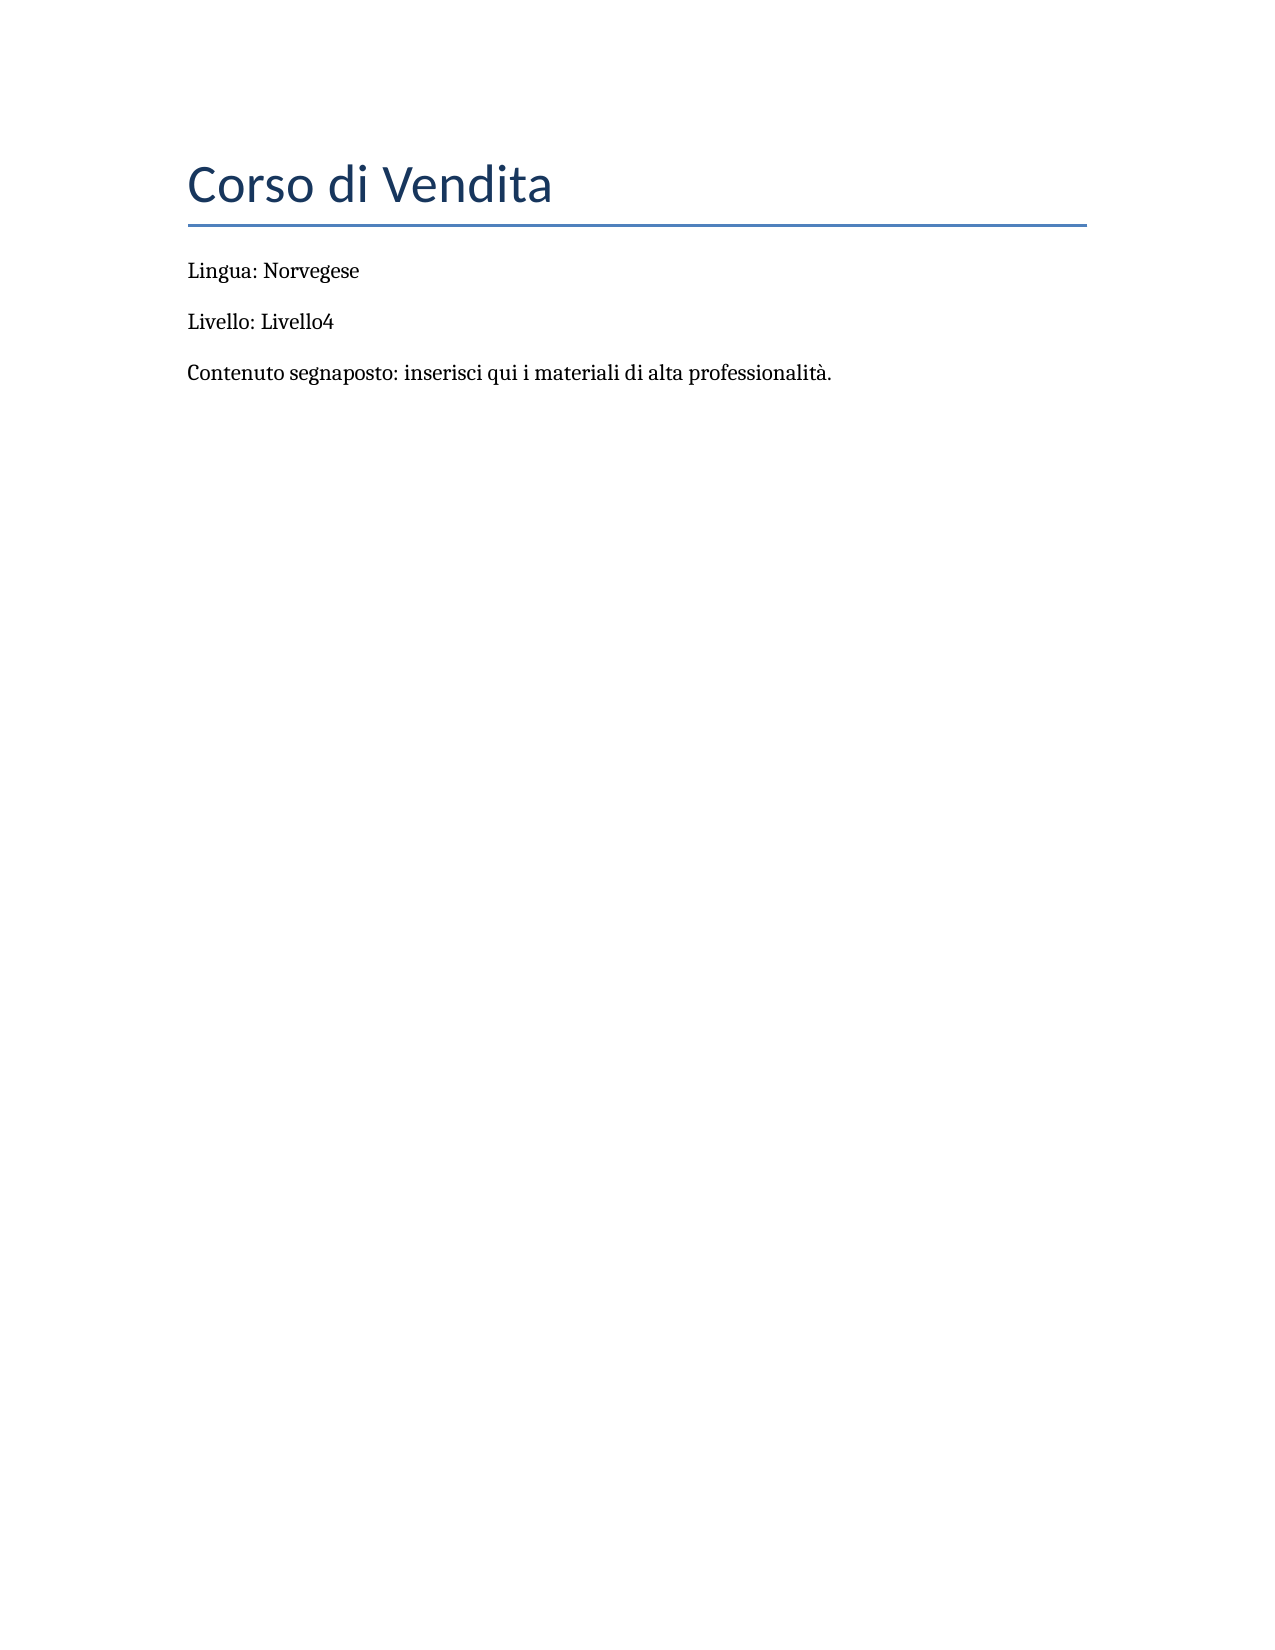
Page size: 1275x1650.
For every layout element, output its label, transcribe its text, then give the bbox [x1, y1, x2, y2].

title Corso di Vendita [187, 150, 1087, 227]
text Contenuto segnaposto: inserisci qui i materiali di alta professionalità. [187, 360, 1087, 386]
text Livello: Livello4 [187, 309, 1087, 335]
text Lingua: Norvegese [187, 258, 1087, 284]
